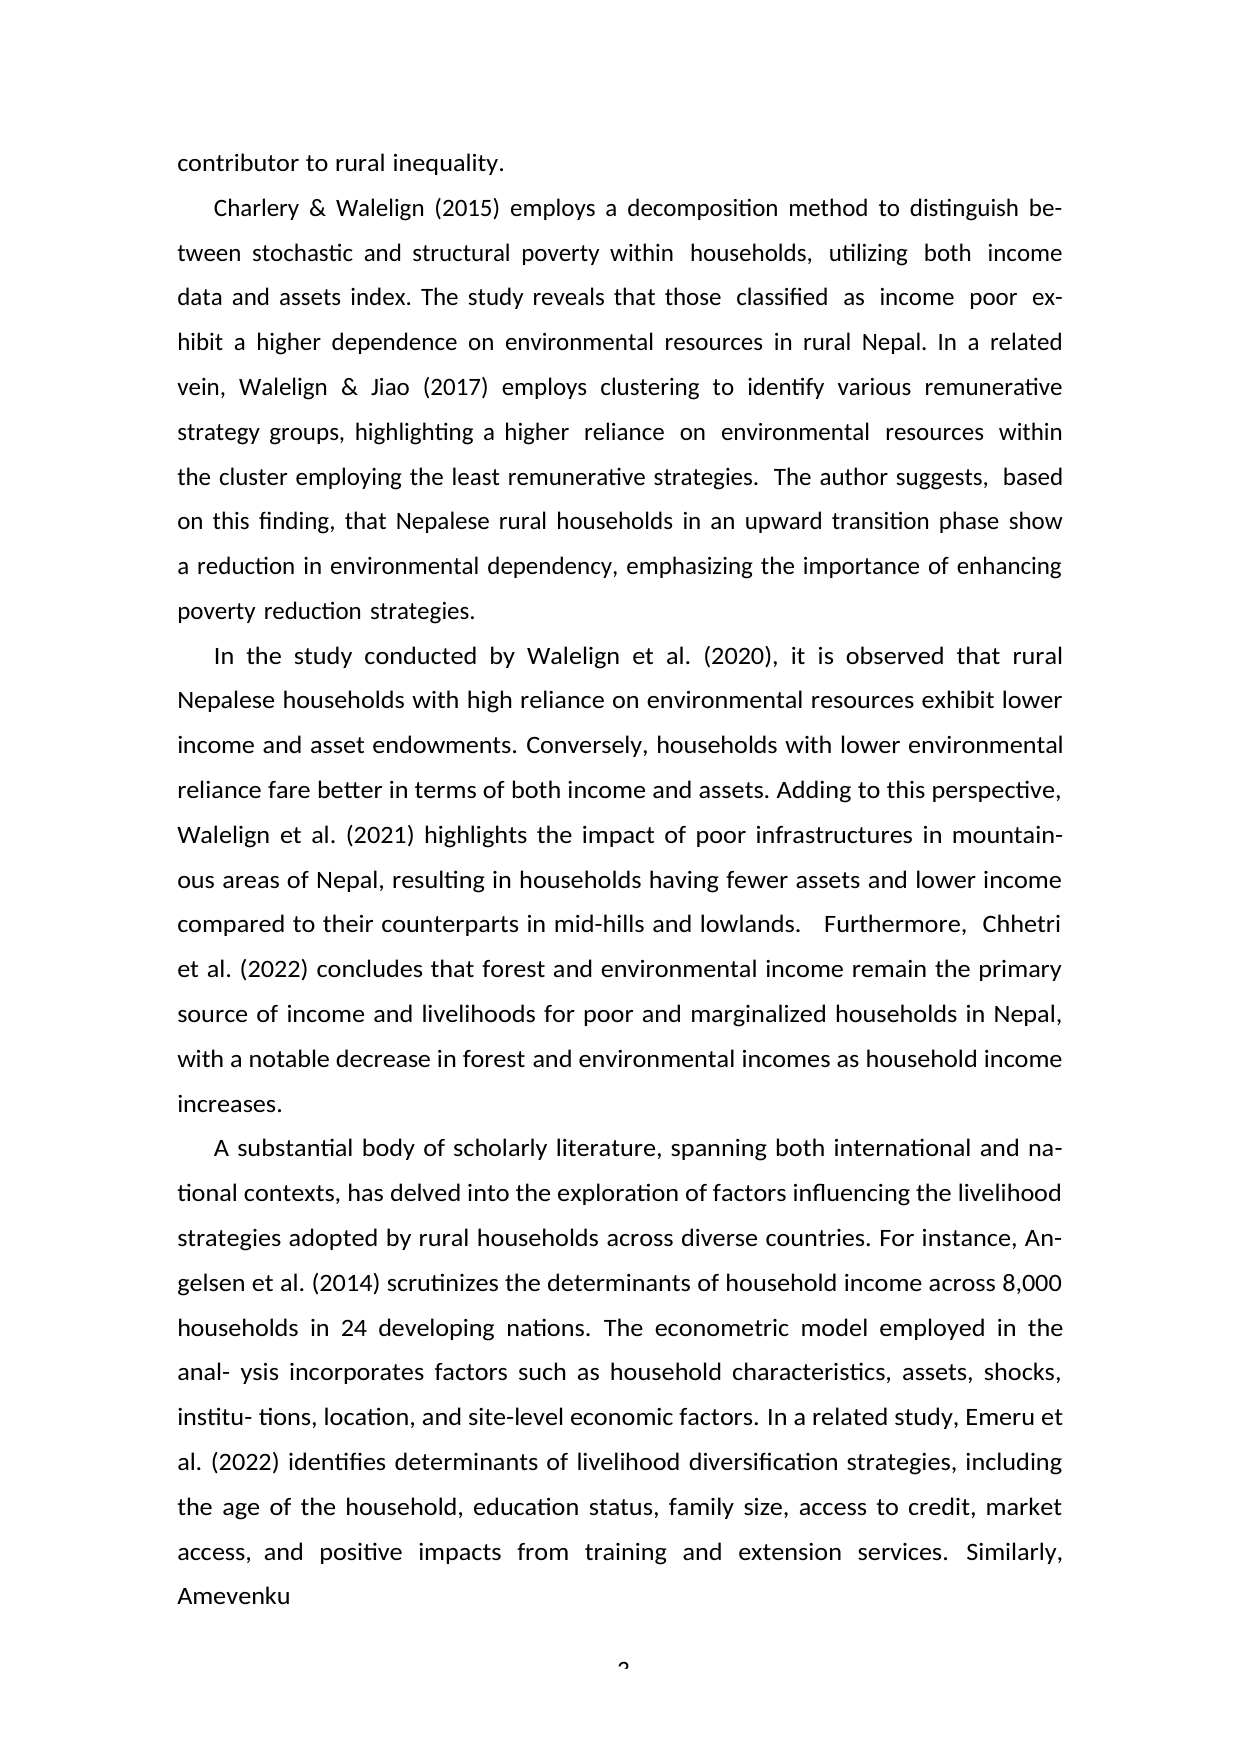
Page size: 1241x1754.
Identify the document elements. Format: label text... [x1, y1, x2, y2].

text In the study conducted by Walelign et al. (2020), it is observed that rural Nepalese households with high reliance on environmental resources exhibit lower income and asset endowments. Conversely, households with lower environmental reliance fare better in terms of both income and assets. Adding to this perspective, Walelign et al. (2021) highlights the impact of poor infrastructures in mountain- ous areas of Nepal, resulting in households having fewer assets and lower income compared to their counterparts in mid-hills and lowlands. Furthermore, Chhetri et al. (2022) concludes that forest and environmental income remain the primary source of income and livelihoods for poor and marginalized households in Nepal, with a notable decrease in forest and environmental incomes as household income increases. [177, 640, 1063, 1118]
text Charlery & Walelign (2015) employs a decomposition method to distinguish be- tween stochastic and structural poverty within households, utilizing both income data and assets index. The study reveals that those classified as income poor ex- hibit a higher dependence on environmental resources in rural Nepal. In a related vein, Walelign & Jiao (2017) employs clustering to identify various remunerative strategy groups, highlighting a higher reliance on environmental resources within the cluster employing the least remunerative strategies. The author suggests, based on this finding, that Nepalese rural households in an upward transition phase show a reduction in environmental dependency, emphasizing the importance of enhancing poverty reduction strategies. [177, 192, 1063, 626]
text contributor to rural inequality. [177, 147, 1151, 177]
text A substantial body of scholarly literature, spanning both international and na- tional contexts, has delved into the exploration of factors influencing the livelihood strategies adopted by rural households across diverse countries. For instance, An- gelsen et al. (2014) scrutinizes the determinants of household income across 8,000 households in 24 developing nations. The econometric model employed in the anal- ysis incorporates factors such as household characteristics, assets, shocks, institu- tions, location, and site-level economic factors. In a related study, Emeru et al. (2022) identifies determinants of livelihood diversification strategies, including the age of the household, education status, family size, access to credit, market access, and positive impacts from training and extension services. Similarly, Amevenku [177, 1133, 1063, 1611]
